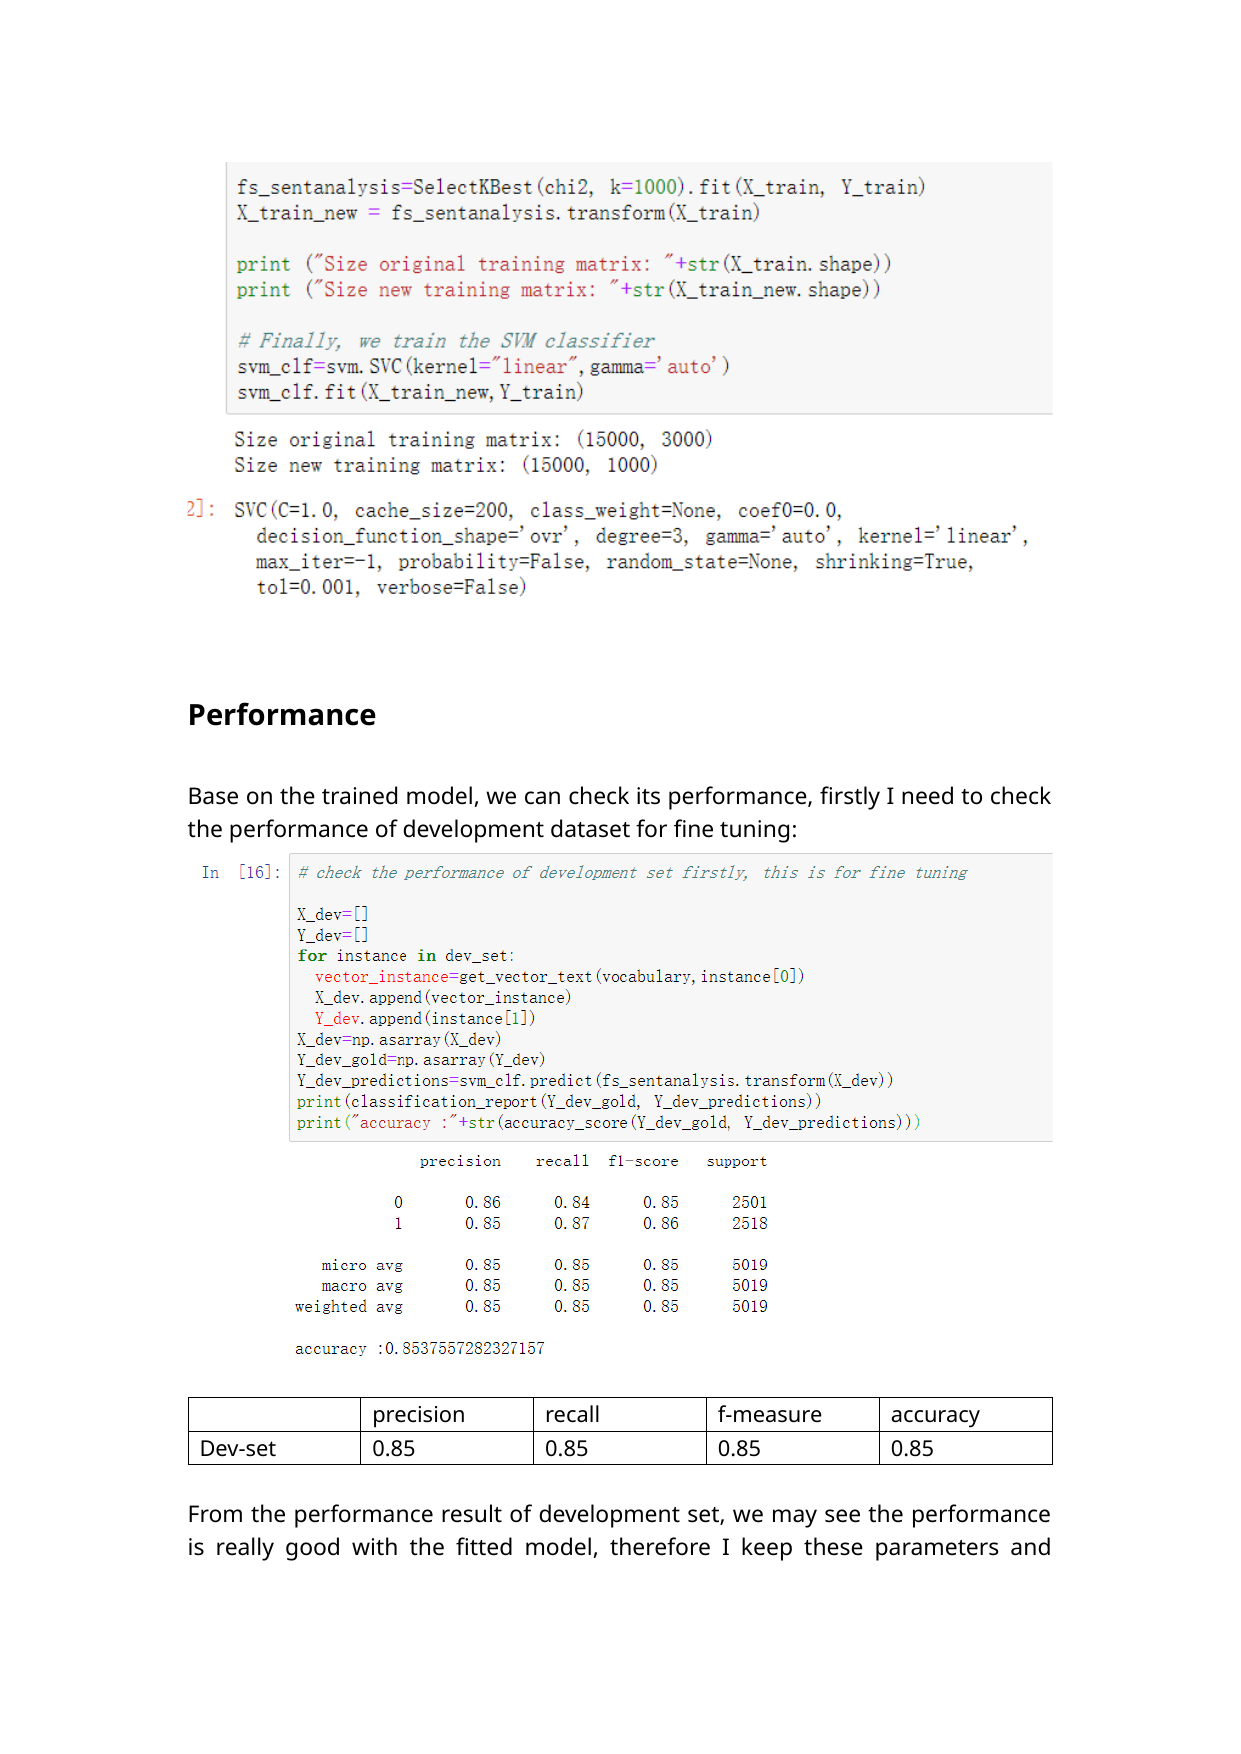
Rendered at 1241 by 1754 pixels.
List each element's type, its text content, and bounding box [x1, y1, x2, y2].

table_header f-measure [707, 1398, 879, 1431]
picture [187, 844, 1053, 1372]
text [187, 1498, 1053, 1563]
table_header precision [361, 1398, 533, 1431]
table_cell 0.85 [880, 1432, 1052, 1464]
text Base on the trained model, we can check its performance, firstly I need to check the performance of development dataset for fine tuning: [187, 779, 1053, 844]
picture [187, 162, 1053, 611]
table_cell 0.85 [361, 1432, 533, 1464]
table_cell 0.85 [534, 1432, 706, 1464]
table_cell Dev-set [189, 1432, 360, 1464]
table_header accuracy [880, 1398, 1052, 1431]
table_header [189, 1398, 360, 1431]
table_cell 0.85 [707, 1432, 879, 1464]
table_header recall [534, 1398, 706, 1431]
text Performance [187, 682, 1053, 747]
